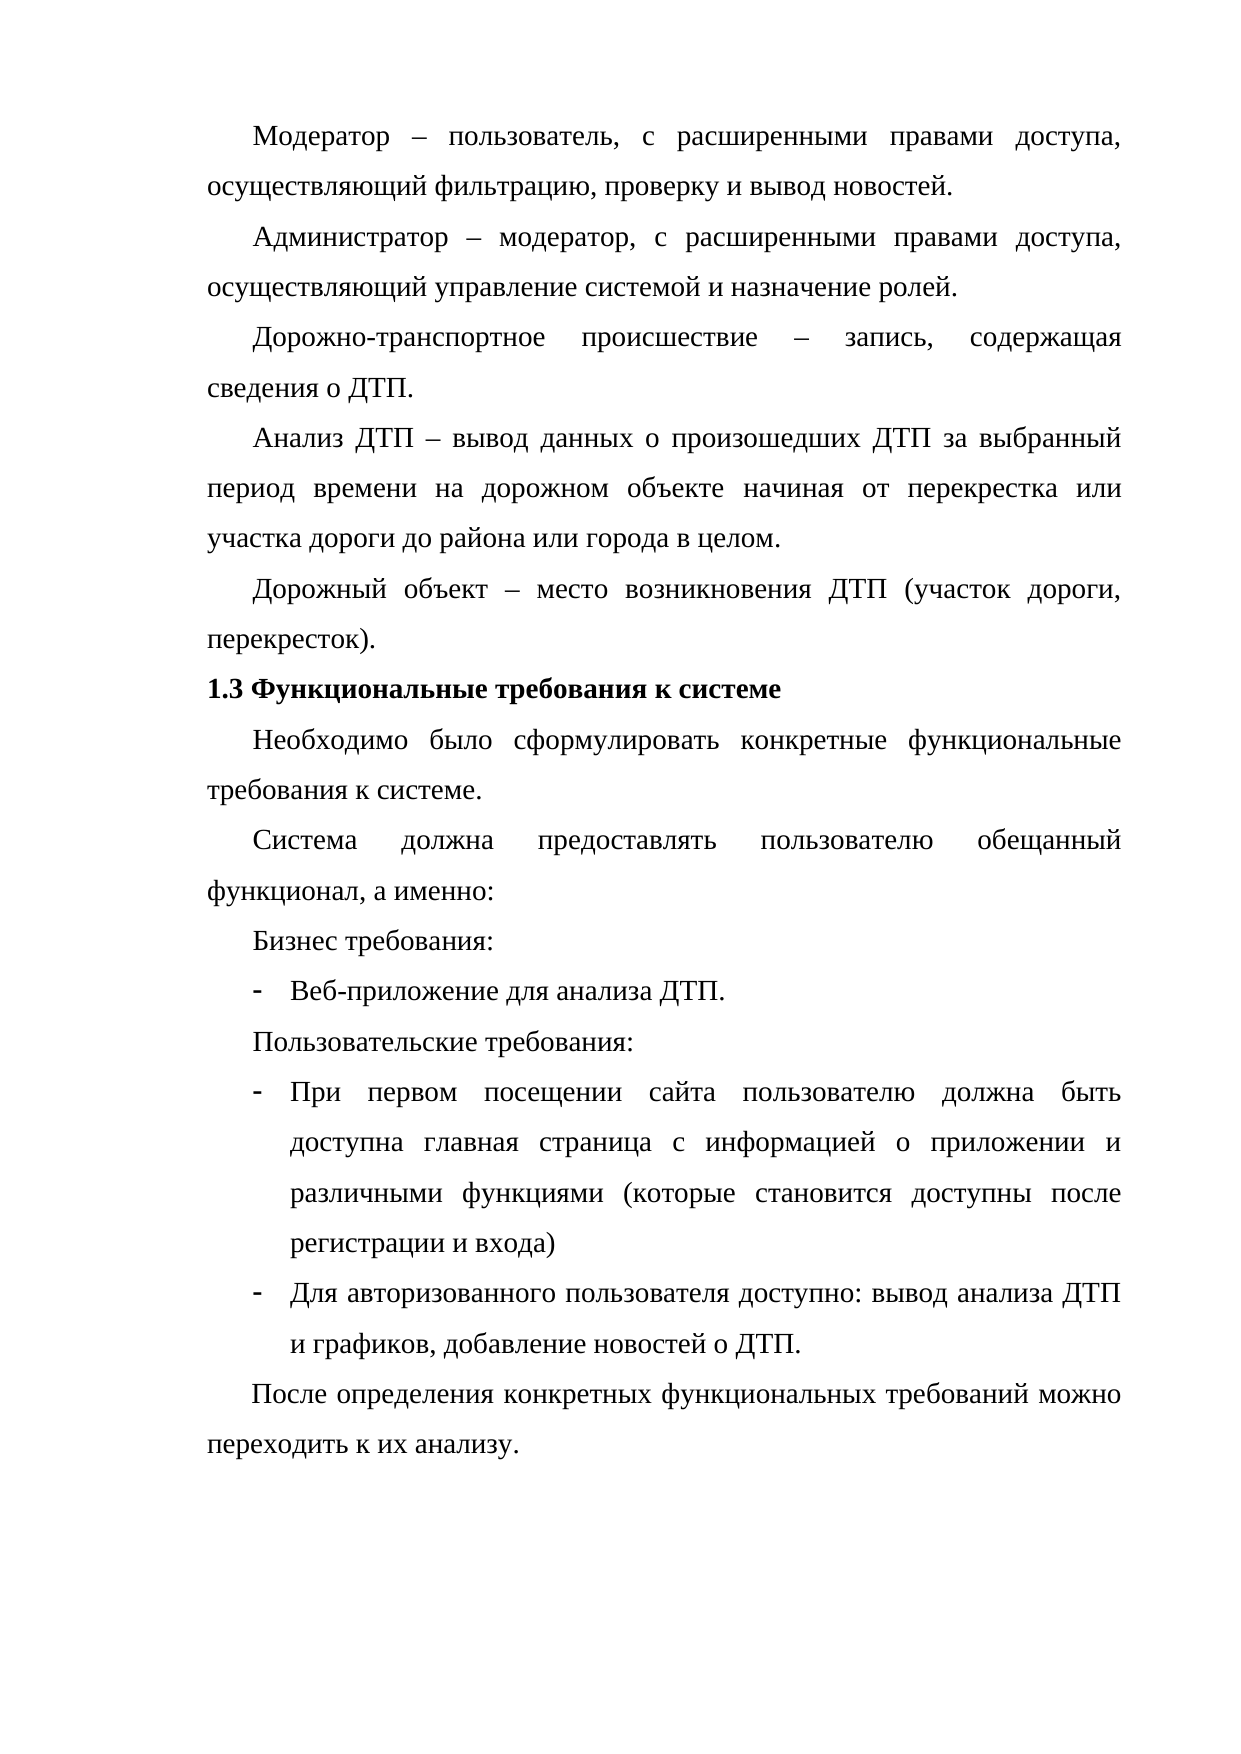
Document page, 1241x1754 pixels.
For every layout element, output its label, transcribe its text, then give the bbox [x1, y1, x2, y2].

list Для авторизованного пользователя доступно: вывод анализа ДТП и графиков, добавление новостей о ДТП. [252, 1276, 1122, 1359]
text Анализ ДТП – вывод данных о произошедших ДТП за выбранный период времени на дорожном объекте начиная от перекрестка или участка дороги до района или города в целом. [207, 420, 1122, 554]
text Дорожный объект – место возникновения ДТП (участок дороги, перекресток). [207, 571, 1122, 655]
text Администратор – модератор, с расширенными правами доступа, осуществляющий управление системой и назначение ролей. [207, 219, 1122, 303]
text Необходимо было сформулировать конкретные функциональные требования к системе. [207, 722, 1122, 806]
text Система должна предоставлять пользователю обещанный функционал, а именно: [207, 822, 1122, 906]
text Модератор – пользователь, с расширенными правами доступа, осуществляющий фильтрацию, проверку и вывод новостей. [207, 118, 1122, 202]
text Пользовательские требования: [207, 1024, 1122, 1057]
text Дорожно-транспортное происшествие – запись, содержащая сведения о ДТП. [207, 319, 1122, 403]
text После определения конкретных функциональных требований можно переходить к их анализу. [207, 1376, 1122, 1460]
text 1.3 Функциональные требования к системе [207, 672, 1122, 705]
list Веб-приложение для анализа ДТП. [252, 973, 1122, 1007]
text Бизнес требования: [207, 923, 1122, 957]
